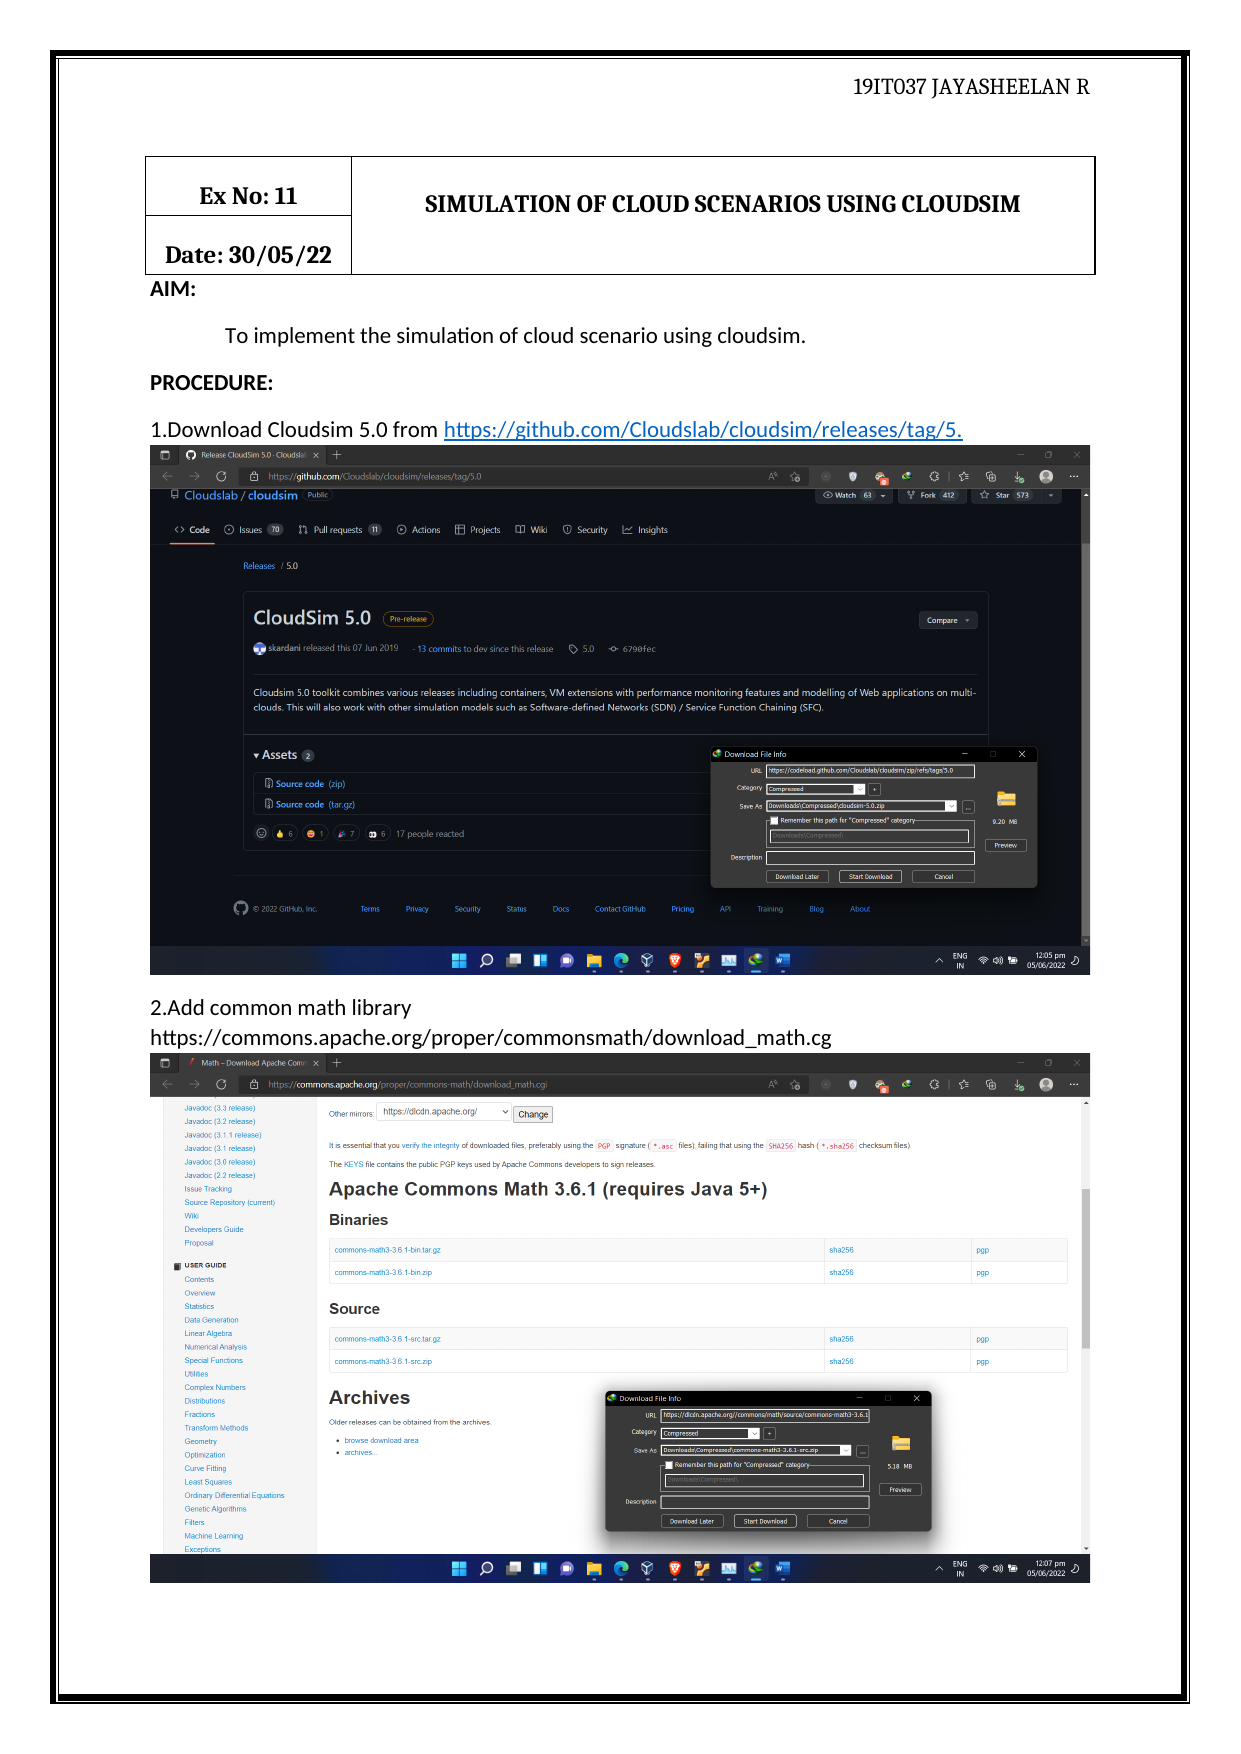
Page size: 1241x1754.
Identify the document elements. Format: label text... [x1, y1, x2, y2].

table_header SIMULATION OF CLOUD SCENARIOS USING CLOUDSIM [352, 157, 1094, 273]
text 1.Download Cloudsim 5.0 from https://github.com/Cloudslab/cloudsim/releases/tag/5. [150, 415, 1090, 445]
picture [150, 445, 1091, 975]
table_header Ex No: 11 [146, 157, 351, 215]
text 2.Add common math library https://commons.apache.org/proper/commonsmath/download_math.cg3. Open Eclipse. Select New > Project > Java Project [150, 993, 1090, 1053]
table_cell Date: 30/05/22 [146, 216, 351, 273]
text PROCEDURE: [150, 368, 1090, 396]
picture [150, 1053, 1091, 1583]
text To implement the simulation of cloud scenario using cloudsim. [150, 321, 1090, 349]
text AIM: [150, 275, 1090, 302]
